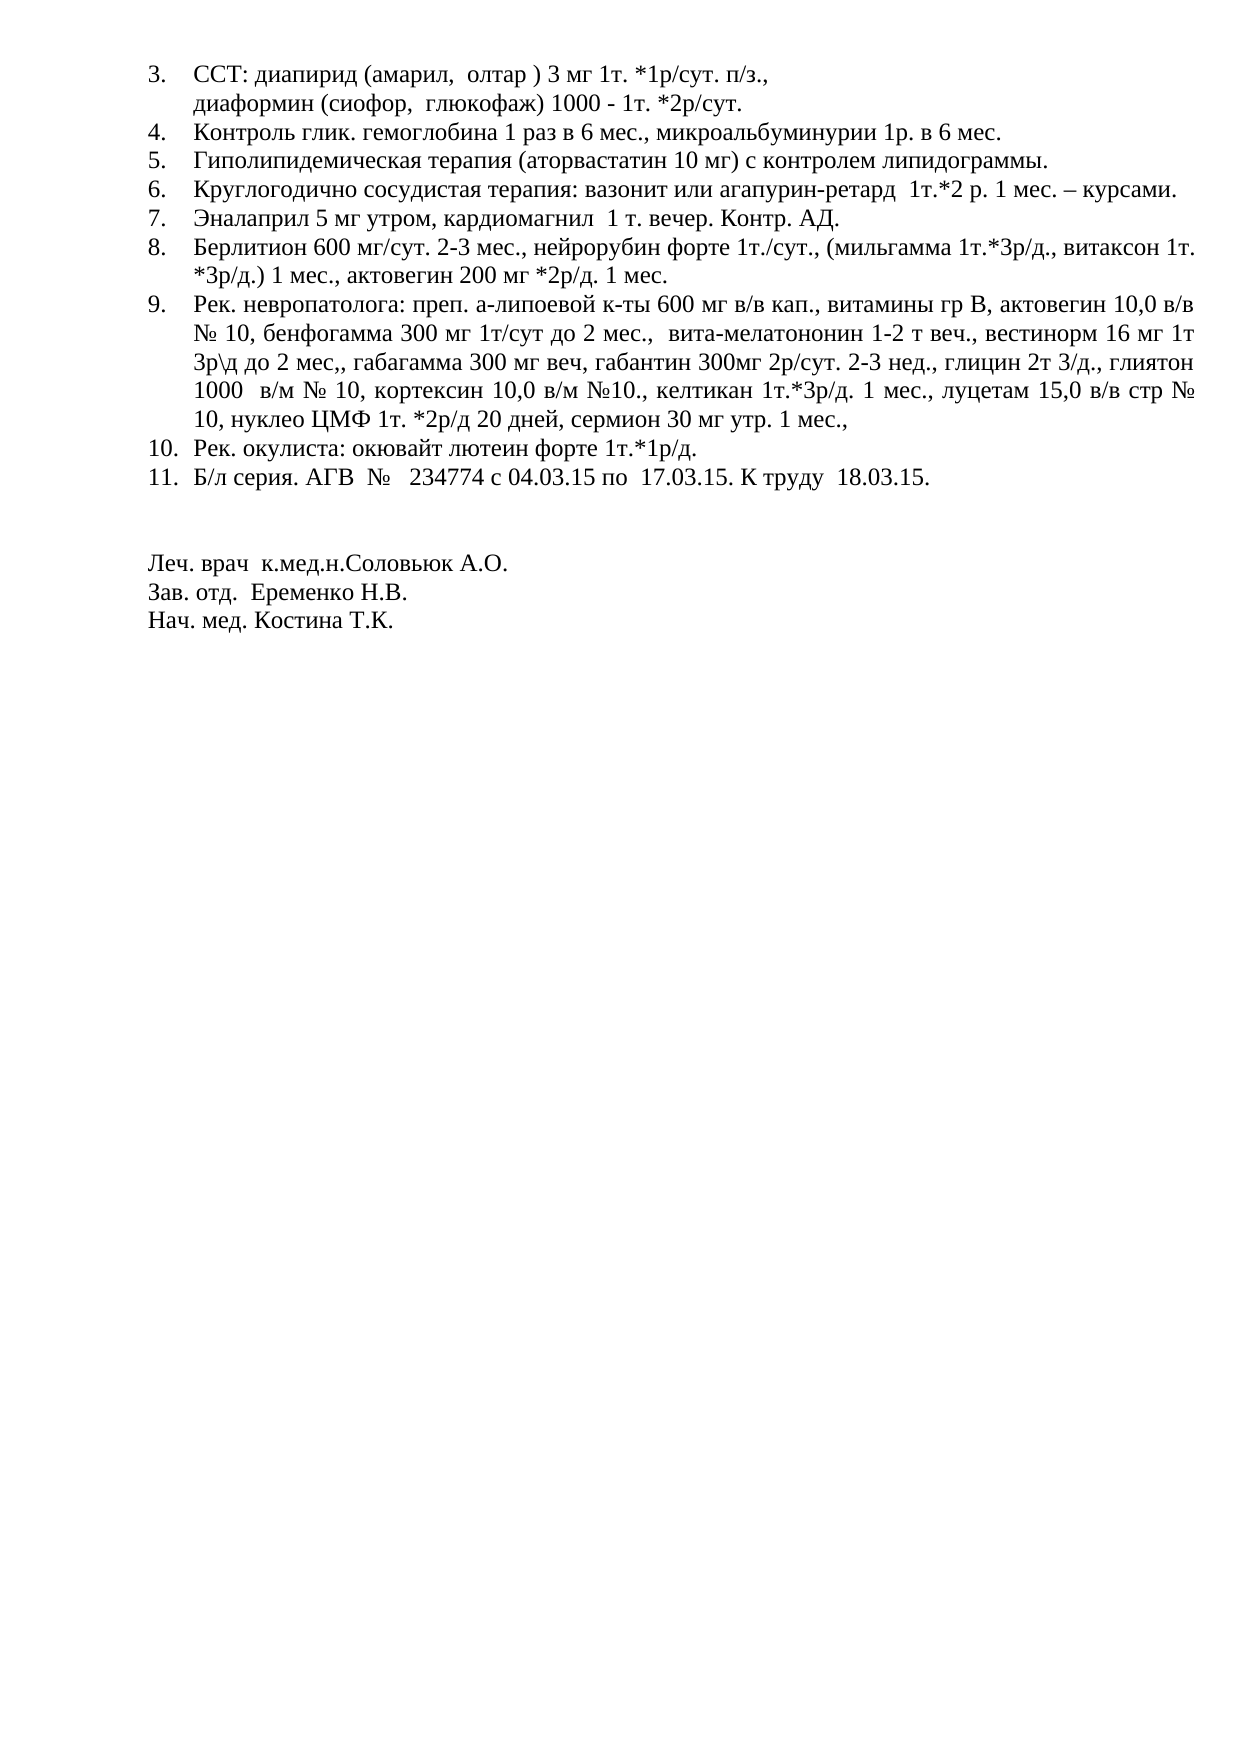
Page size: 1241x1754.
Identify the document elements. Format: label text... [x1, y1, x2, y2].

text диаформин (сиофор, глюкофаж) 1000 - 1т. *2р/сут. [193, 88, 1196, 117]
list Эналаприл 5 мг утром, кардиомагнил 1 т. вечер. Контр. АД. [148, 203, 1196, 232]
list Берлитион 600 мг/сут. 2-3 мес., нейрорубин форте 1т./сут., (мильгамма 1т.*3р/д., витаксон 1т. *3р/д.) 1 мес., актовегин 200 мг *2р/д. 1 мес. [148, 232, 1196, 289]
text Нач. мед. Костина Т.К. [148, 605, 1196, 634]
list Б/л серия. АГВ № 234774 с 04.03.15 по 17.03.15. К труду 18.03.15. [148, 462, 1196, 490]
list Рек. окулиста: окювайт лютеин форте 1т.*1р/д. [148, 433, 1196, 462]
list Круглогодично сосудистая терапия: вазонит или агапурин-ретард 1т.*2 р. 1 мес. – курсами. [148, 174, 1196, 203]
subtitle Леч. врач к.мед.н.Соловьюк А.О. [148, 548, 1196, 577]
text Зав. отд. Еременко Н.В. [148, 577, 1196, 605]
list ССТ: диапирид (амарил, олтар ) 3 мг 1т. *1р/сут. п/з., [148, 59, 1196, 88]
list Рек. невропатолога: преп. а-липоевой к-ты 600 мг в/в кап., витамины гр В, актовегин 10,0 в/в № 10, бенфогамма 300 мг 1т/сут до 2 мес., вита-мелатононин 1-2 т веч., вестинорм 16 мг 1т 3р\д до 2 мес,, габагамма 300 мг веч, габантин 300мг 2р/сут. 2-3 нед., глицин 2т 3/д., глиятон 1000 в/м № 10, кортексин 10,0 в/м №10., келтикан 1т.*3р/д. 1 мес., луцетам 15,0 в/в стр № 10, нуклео ЦМФ 1т. *2р/д 20 дней, сермион 30 мг утр. 1 мес., [148, 289, 1196, 433]
list Гиполипидемическая терапия (аторвастатин 10 мг) с контролем липидограммы. [148, 145, 1196, 174]
list Контроль глик. гемоглобина 1 раз в 6 мес., микроальбуминурии 1р. в 6 мес. [148, 117, 1196, 145]
